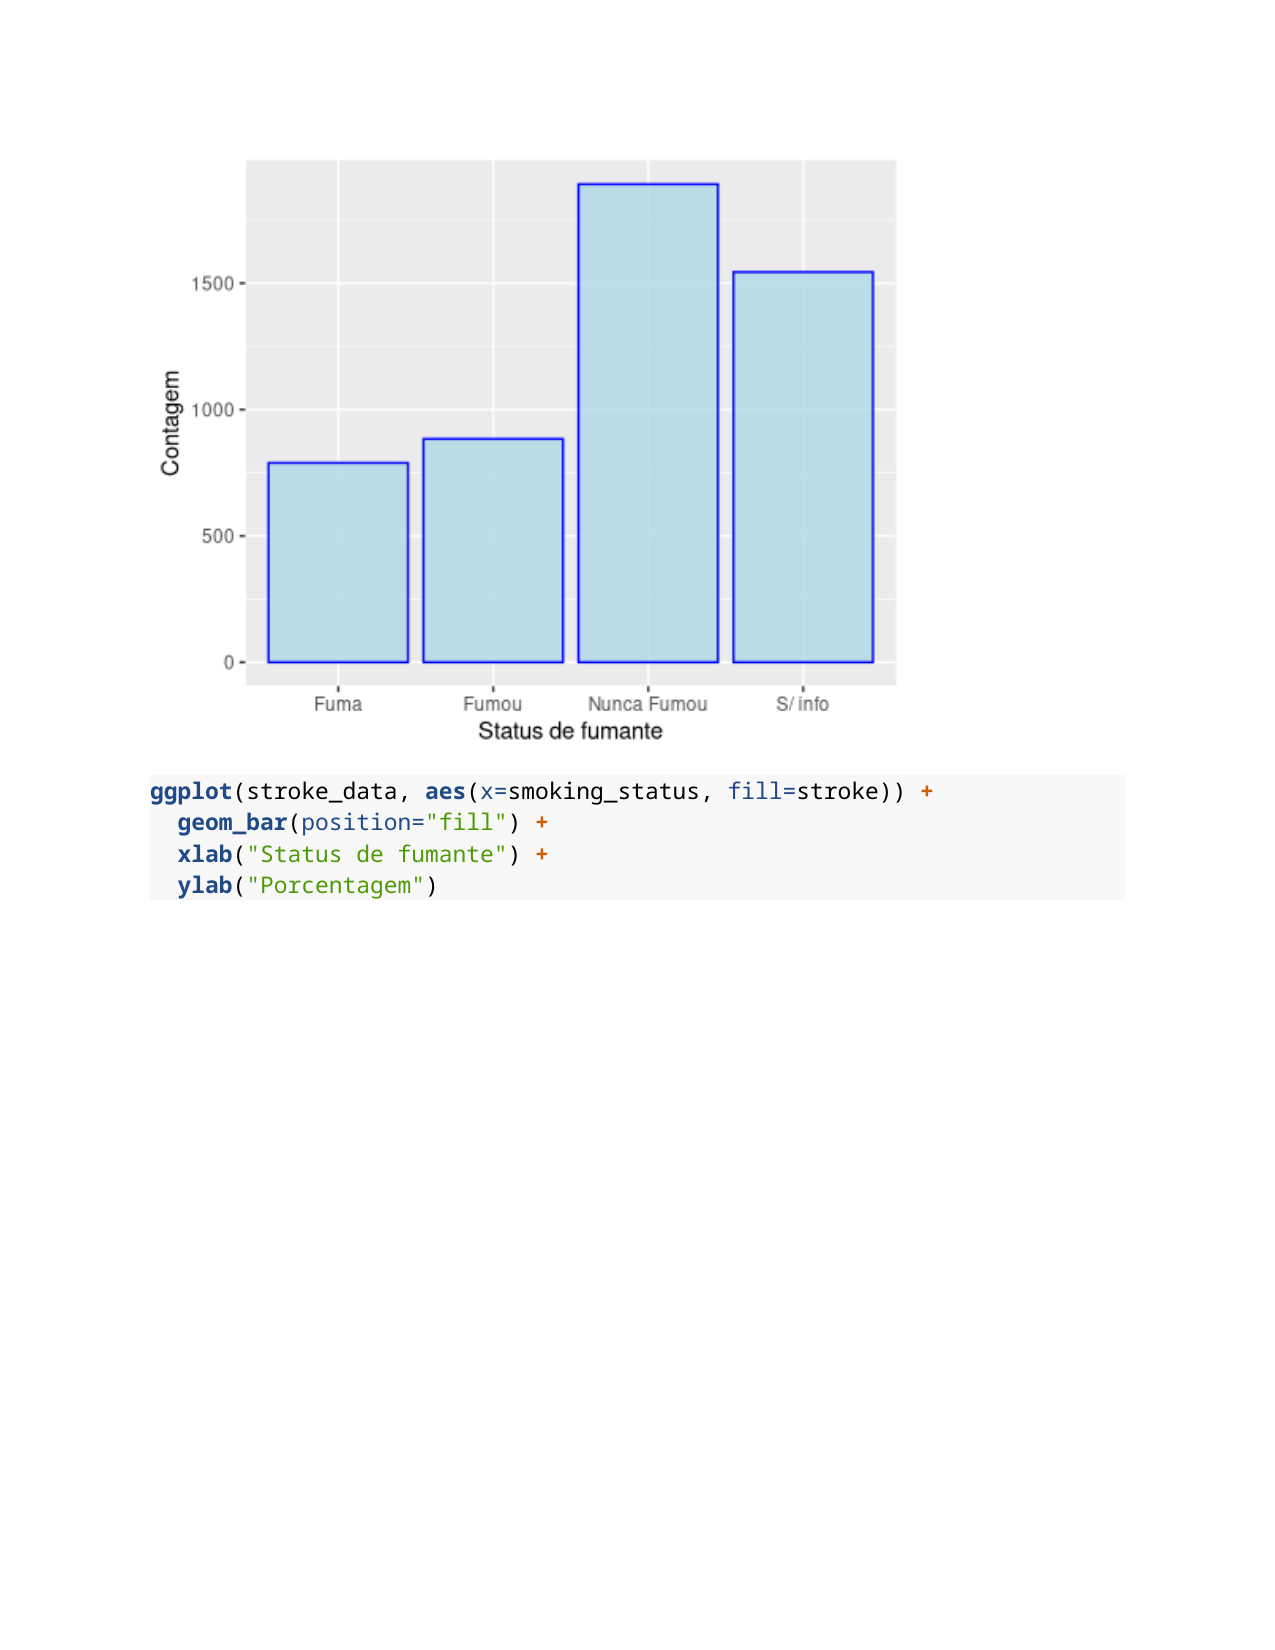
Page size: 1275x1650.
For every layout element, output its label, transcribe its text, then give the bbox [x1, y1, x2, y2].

text ggplot(stroke_data, aes(x=smoking_status, fill=stroke)) + geom_bar(position="fill") + xlab("Status de fumante") + ylab("Porcentagem") [439, 775, 1125, 900]
picture [150, 150, 908, 757]
